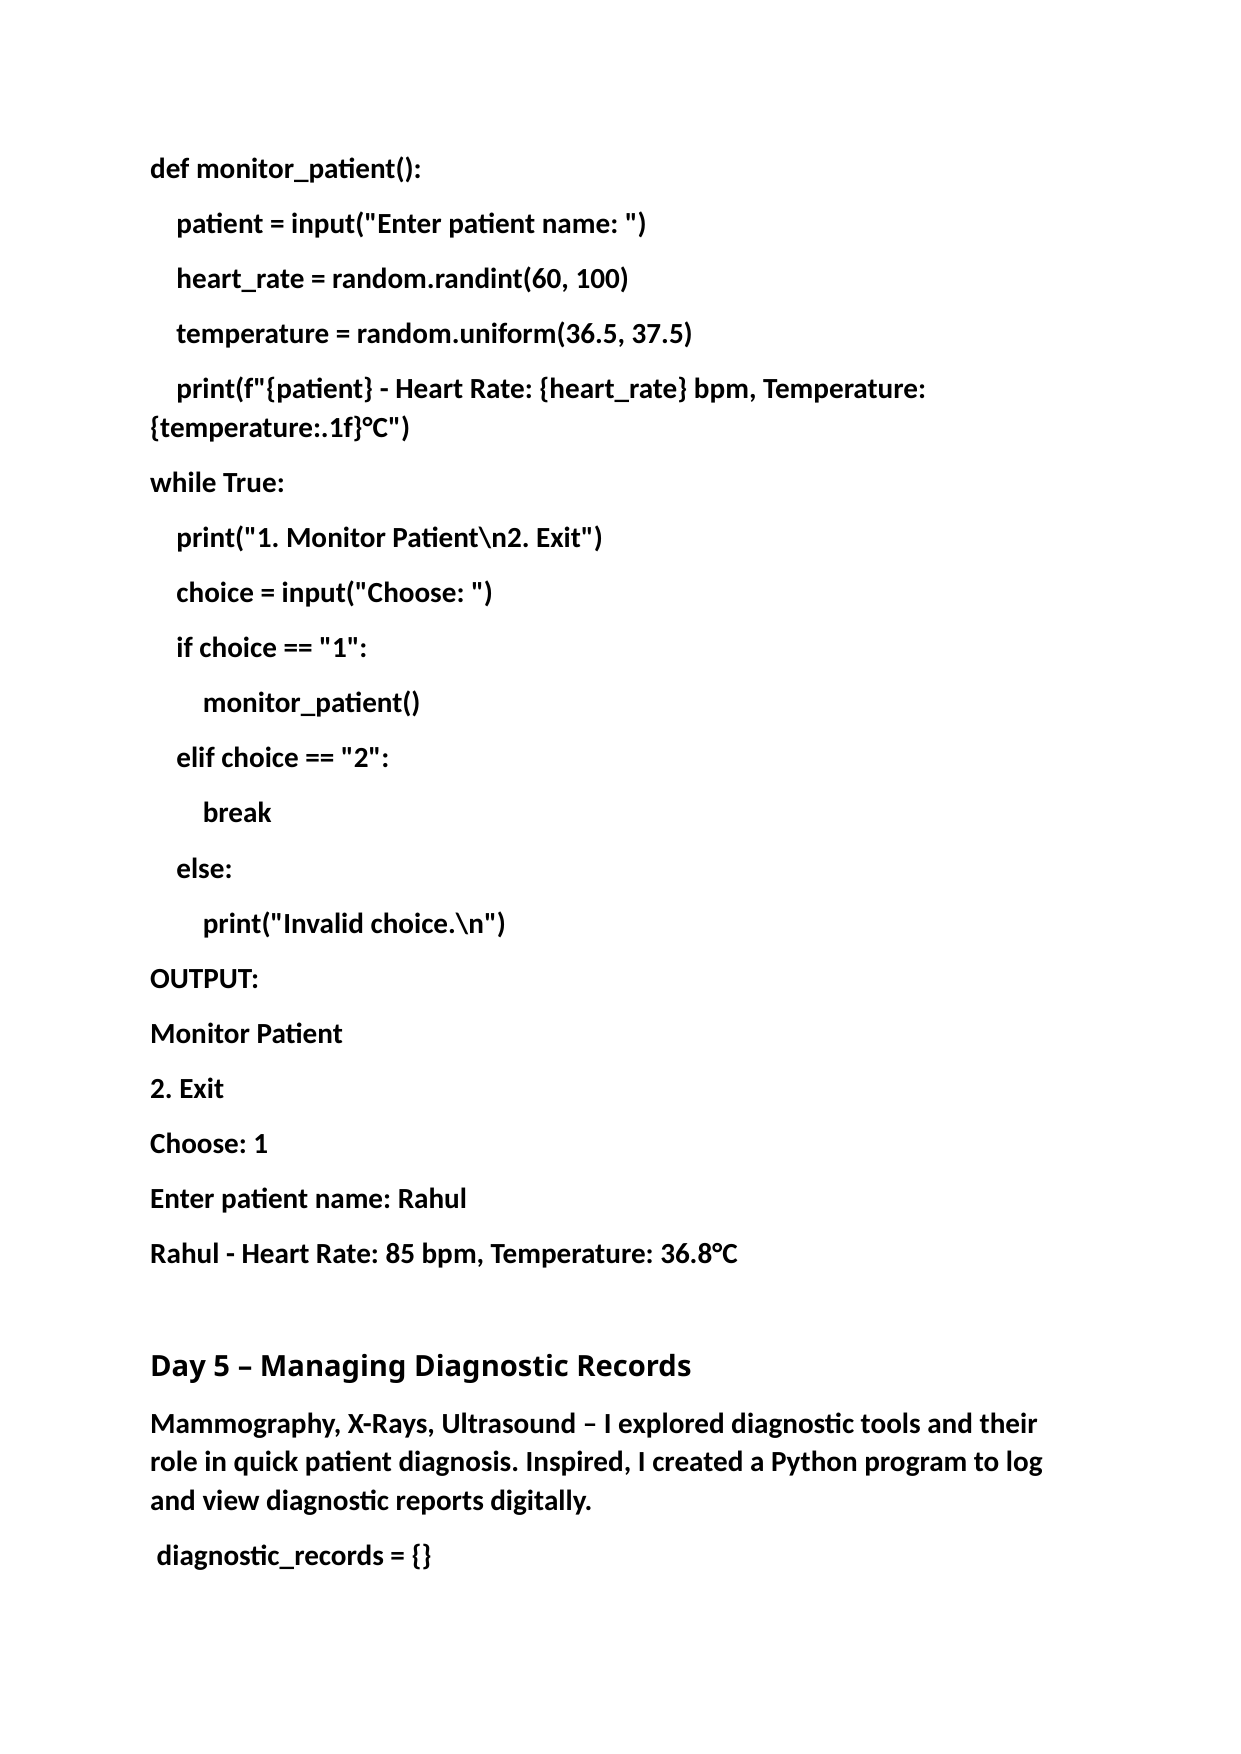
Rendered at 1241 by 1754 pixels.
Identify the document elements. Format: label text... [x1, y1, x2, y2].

text if choice == "1": [150, 629, 1090, 665]
text patient = input("Enter patient name: ") [150, 205, 1090, 241]
text print(f"{patient} - Heart Rate: {heart_rate} bpm, Temperature: {temperature:.1f}°C") [150, 370, 1090, 444]
text print("Invalid choice.\n") [150, 905, 1090, 940]
text else: [150, 850, 1090, 885]
text while True: [150, 464, 1090, 499]
text Enter patient name: Rahul [150, 1180, 1090, 1216]
text Day 5 – Managing Diagnostic Records [150, 1346, 1090, 1385]
text Mammography, X-Rays, Ultrasound – I explored diagnostic tools and their role in quick patient diagnosis. Inspired, I created a Python program to log and view diagnostic reports digitally. [150, 1405, 1090, 1518]
text Monitor Patient [150, 1015, 1090, 1051]
text monitor_patient() [150, 684, 1090, 720]
text OUTPUT: [150, 960, 1090, 996]
text break [150, 794, 1090, 830]
text print("1. Monitor Patient\n2. Exit") [150, 519, 1090, 555]
text def monitor_patient(): [150, 150, 1090, 186]
text elif choice == "2": [150, 739, 1090, 775]
text diagnostic_records = {} [150, 1537, 1090, 1573]
text heart_rate = random.randint(60, 100) [150, 260, 1090, 296]
text 2. Exit [150, 1070, 1090, 1106]
text Rahul - Heart Rate: 85 bpm, Temperature: 36.8°C [150, 1235, 1090, 1271]
text choice = input("Choose: ") [150, 574, 1090, 610]
text Choose: 1 [150, 1125, 1090, 1161]
text temperature = random.uniform(36.5, 37.5) [150, 315, 1090, 351]
